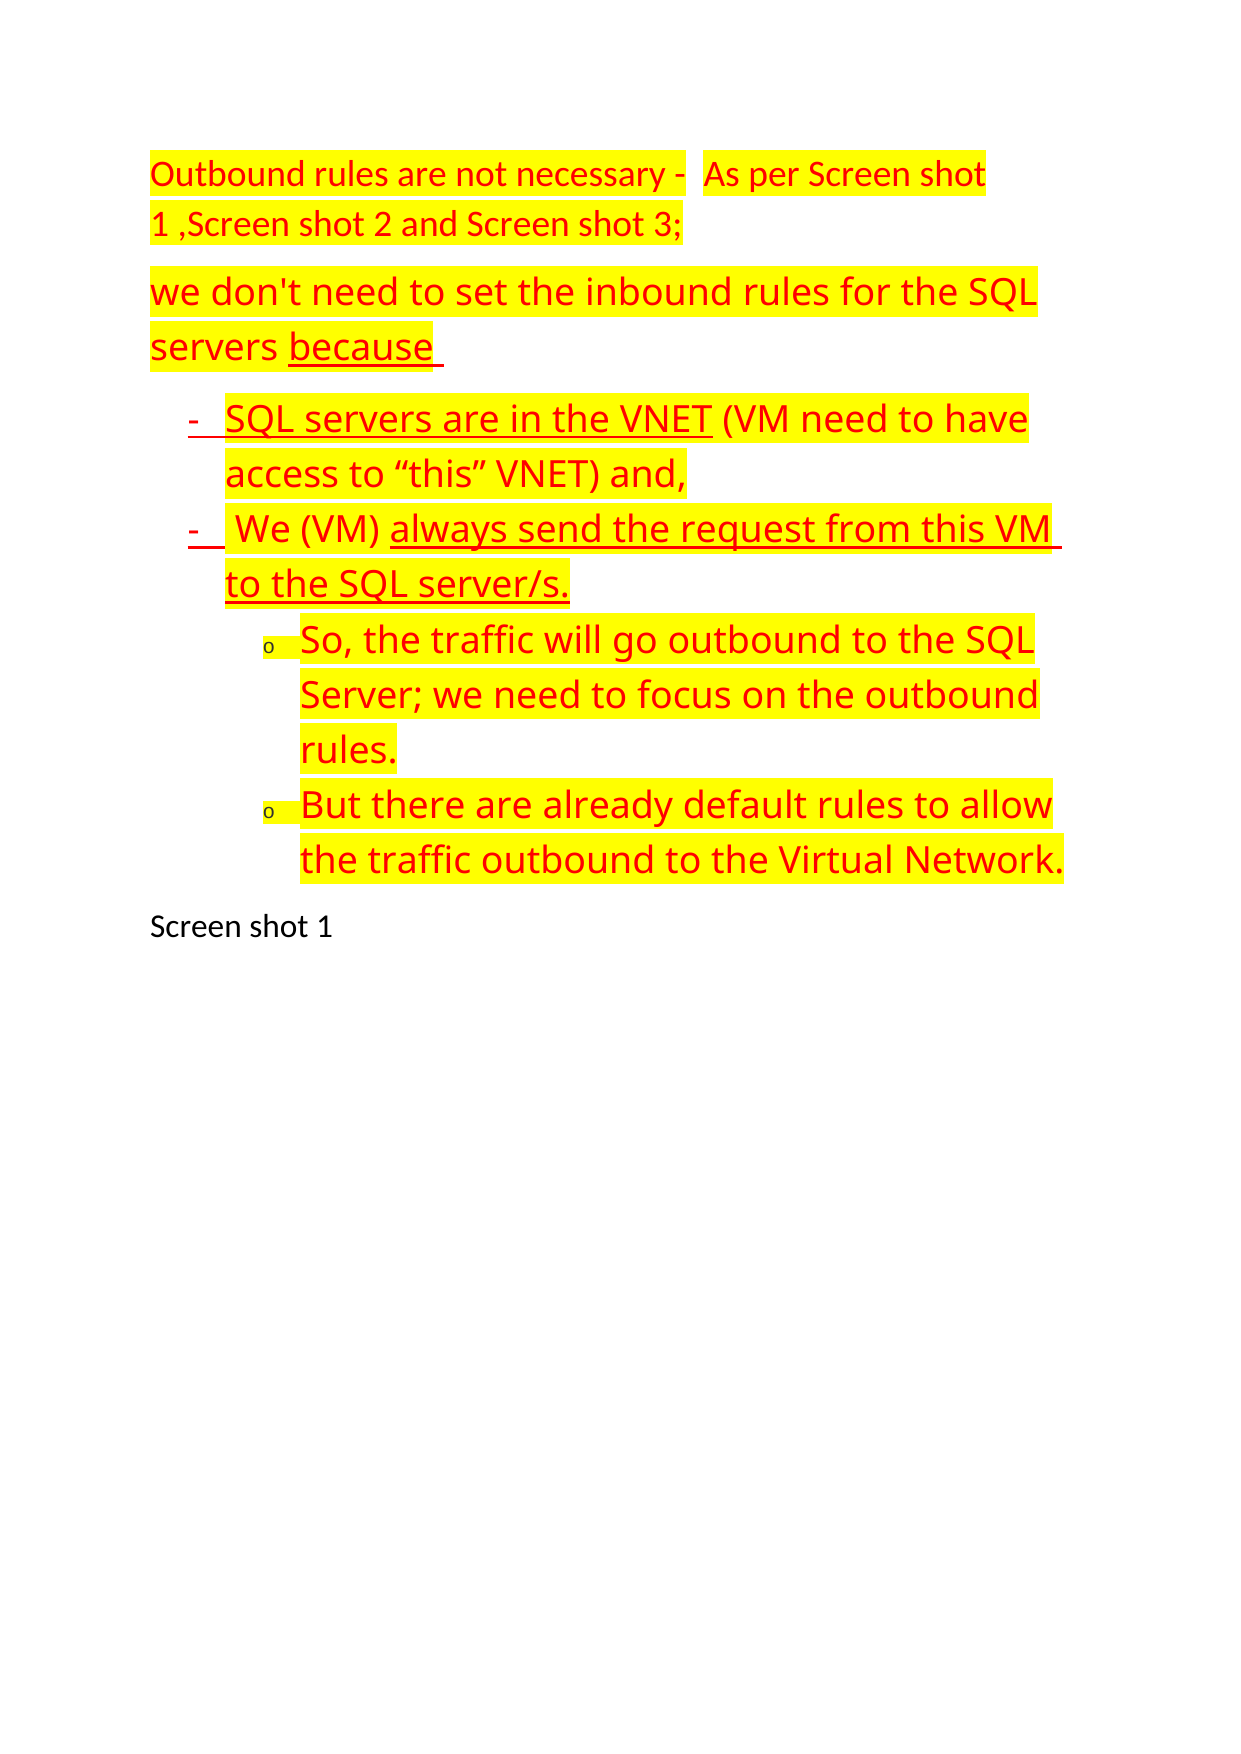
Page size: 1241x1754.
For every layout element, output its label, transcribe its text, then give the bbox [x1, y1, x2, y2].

list We (VM) always send the request from this VM to the SQL server/s. [187, 503, 1090, 609]
text Outbound rules are not necessary - As per Screen shot 1 ,Screen shot 2 and Screen shot 3; [150, 150, 1090, 245]
text we don't need to set the inbound rules for the SQL servers because [150, 266, 1090, 372]
list So, the traffic will go outbound to the SQL Server; we need to focus on the outbound rules. [262, 613, 1090, 774]
text Screen shot 1 [150, 905, 1090, 946]
list SQL servers are in the VNET (VM need to have access to “this” VNET) and, [187, 392, 1090, 499]
list But there are already default rules to allow the traffic outbound to the Virtual Network. [262, 778, 1090, 884]
